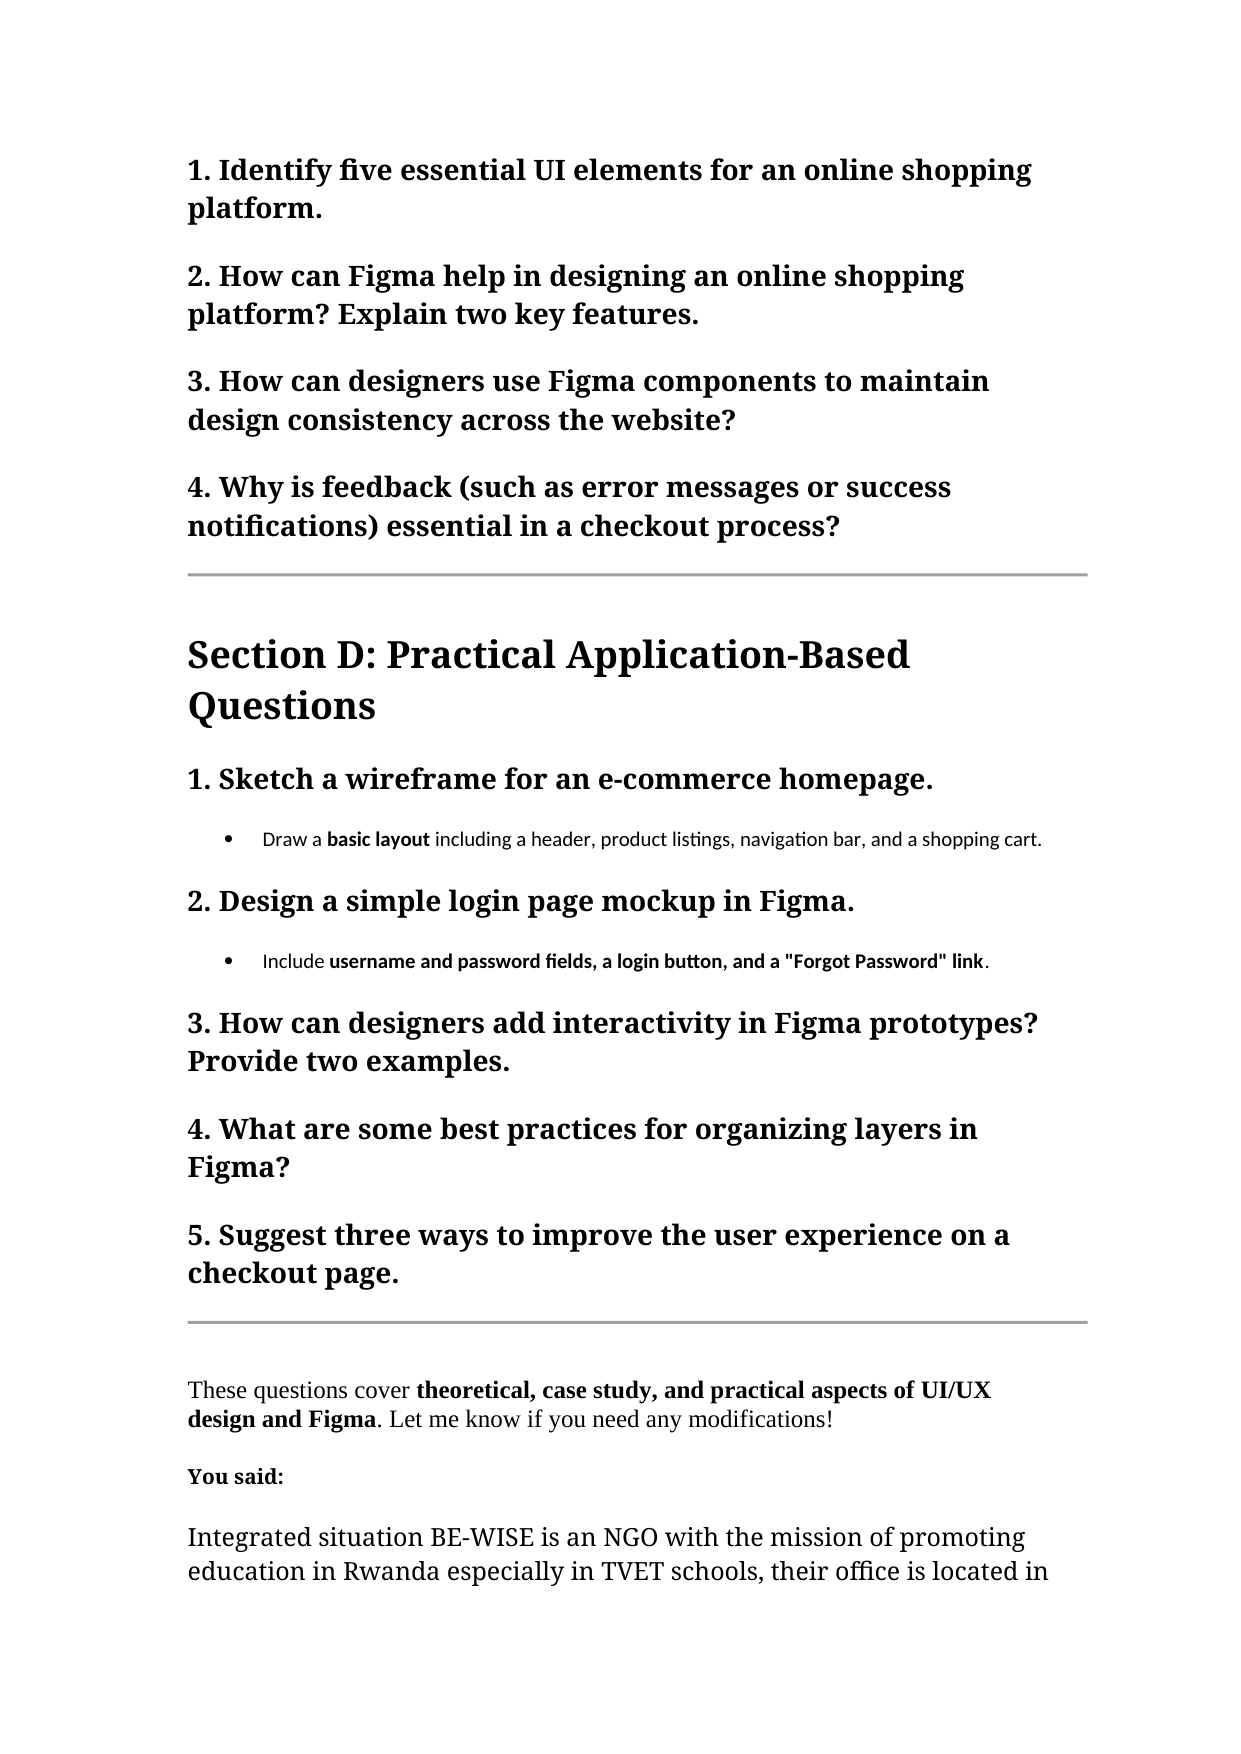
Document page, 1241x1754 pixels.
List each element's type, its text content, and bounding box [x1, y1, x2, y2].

subtitle 3. How can designers use Figma components to maintain design consistency across the website? [187, 362, 1053, 438]
subtitle 4. Why is feedback (such as error messages or success notifications) essential in a checkout process? [187, 467, 1053, 544]
list Draw a basic layout including a header, product listings, navigation bar, and a shopping cart. [225, 827, 1053, 852]
subtitle 1. Sketch a wireframe for an e-commerce homepage. [187, 759, 1053, 797]
subtitle 4. What are some best practices for organizing layers in Figma? [187, 1109, 1053, 1186]
subtitle 5. Suggest three ways to improve the user experience on a checkout page. [187, 1215, 1053, 1292]
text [187, 1520, 1053, 1588]
text These questions cover theoretical, case study, and practical aspects of UI/UX design and Figma. Let me know if you need any modifications! 🚀 [187, 1375, 1053, 1433]
list Include username and password fields, a login button, and a "Forgot Password" link. [225, 949, 1053, 974]
subtitle 2. Design a simple login page mockup in Figma. [187, 881, 1053, 919]
subtitle You said: [187, 1462, 1053, 1491]
subtitle 3. How can designers add interactivity in Figma prototypes? Provide two examples. [187, 1003, 1053, 1080]
subtitle 2. How can Figma help in designing an online shopping platform? Explain two key features. [187, 256, 1053, 332]
subtitle Section D: Practical Application-Based Questions [187, 628, 1053, 730]
subtitle 1. Identify five essential UI elements for an online shopping platform. [187, 150, 1053, 227]
